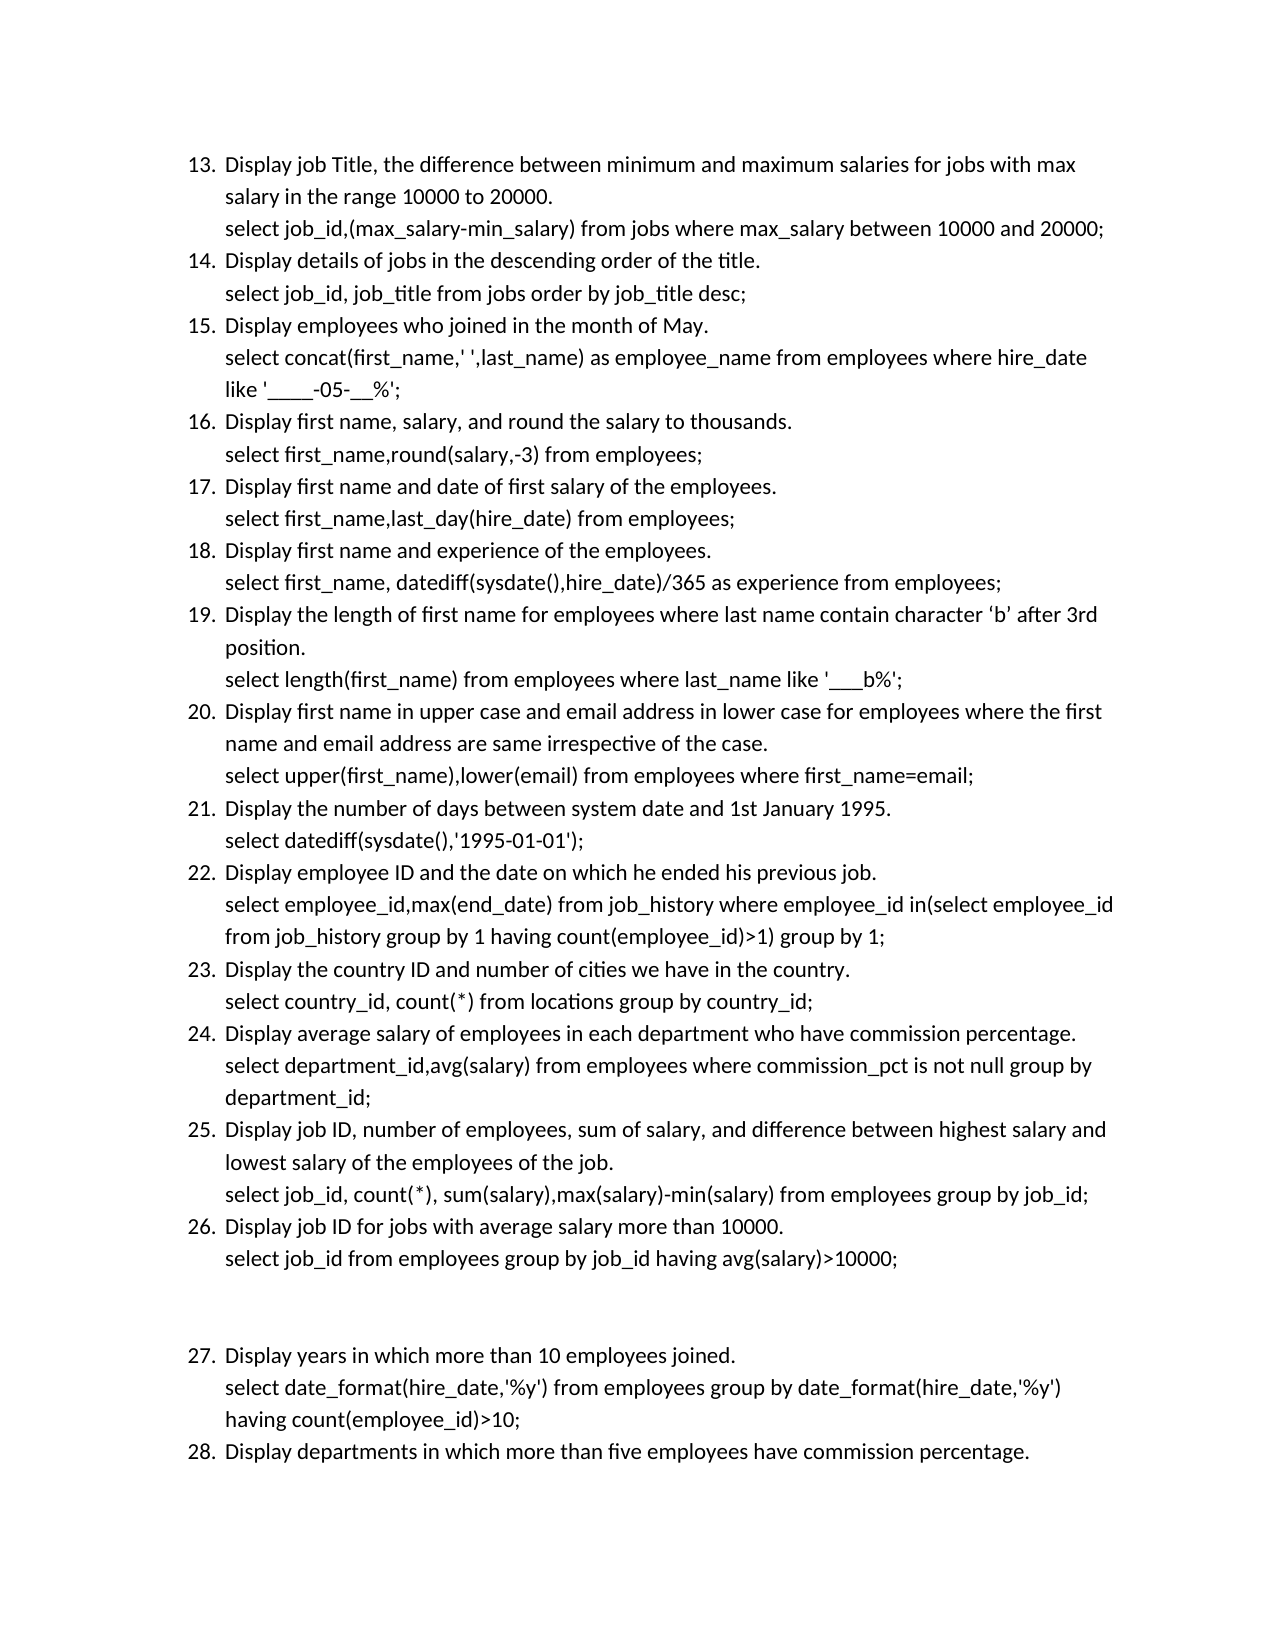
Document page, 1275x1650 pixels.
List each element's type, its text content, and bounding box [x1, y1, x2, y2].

list Display first name, salary, and round the salary to thousands. [187, 407, 1125, 436]
list Display the length of first name for employees where last name contain character ‘b’ after 3rd position. [187, 601, 1125, 661]
list Display the number of days between system date and 1st January 1995. [187, 794, 1125, 822]
list select job_id from employees group by job_id having avg(salary)>10000; [225, 1244, 1125, 1272]
list select job_id, job_title from jobs order by job_title desc; [225, 279, 1125, 307]
list select first_name, datediff(sysdate(),hire_date)/365 as experience from employees; [225, 568, 1125, 596]
list Display years in which more than 10 employees joined. [187, 1341, 1125, 1369]
list Display departments in which more than five employees have commission percentage. [187, 1437, 1125, 1466]
list select concat(first_name,' ',last_name) as employee_name from employees where hire_date like '____-05-__%'; [225, 343, 1125, 403]
list Display job Title, the difference between minimum and maximum salaries for jobs with max salary in the range 10000 to 20000. [187, 150, 1125, 210]
list Display employees who joined in the month of May. [187, 311, 1125, 339]
list Display details of jobs in the descending order of the title. [187, 247, 1125, 274]
list Display first name and date of first salary of the employees. [187, 472, 1125, 500]
list select department_id,avg(salary) from employees where commission_pct is not null group by department_id; [225, 1051, 1125, 1111]
list select datediff(sysdate(),'1995-01-01'); [225, 826, 1125, 854]
list select first_name,last_day(hire_date) from employees; [225, 504, 1125, 532]
list Display job ID, number of employees, sum of salary, and difference between highest salary and lowest salary of the employees of the job. [187, 1116, 1125, 1176]
list Display the country ID and number of cities we have in the country. [187, 955, 1125, 983]
list Display first name and experience of the employees. [187, 536, 1125, 564]
list select country_id, count(*) from locations group by country_id; [225, 987, 1125, 1015]
list select first_name,round(salary,-3) from employees; [225, 440, 1125, 468]
list Display employee ID and the date on which he ended his previous job. [187, 858, 1125, 886]
list select date_format(hire_date,'%y') from employees group by date_format(hire_date,'%y') having count(employee_id)>10; [225, 1373, 1125, 1433]
list Display average salary of employees in each department who have commission percentage. [187, 1019, 1125, 1047]
list select job_id, count(*), sum(salary),max(salary)-min(salary) from employees group by job_id; [225, 1180, 1125, 1208]
list select upper(first_name),lower(email) from employees where first_name=email; [225, 762, 1125, 789]
list select length(first_name) from employees where last_name like '___b%'; [225, 665, 1125, 693]
list select employee_id,max(end_date) from job_history where employee_id in(select employee_id from job_history group by 1 having count(employee_id)>1) group by 1; [225, 890, 1125, 951]
list select job_id,(max_salary-min_salary) from jobs where max_salary between 10000 and 20000; [225, 214, 1125, 242]
list Display job ID for jobs with average salary more than 10000. [187, 1212, 1125, 1240]
list Display first name in upper case and email address in lower case for employees where the first name and email address are same irrespective of the case. [187, 697, 1125, 757]
